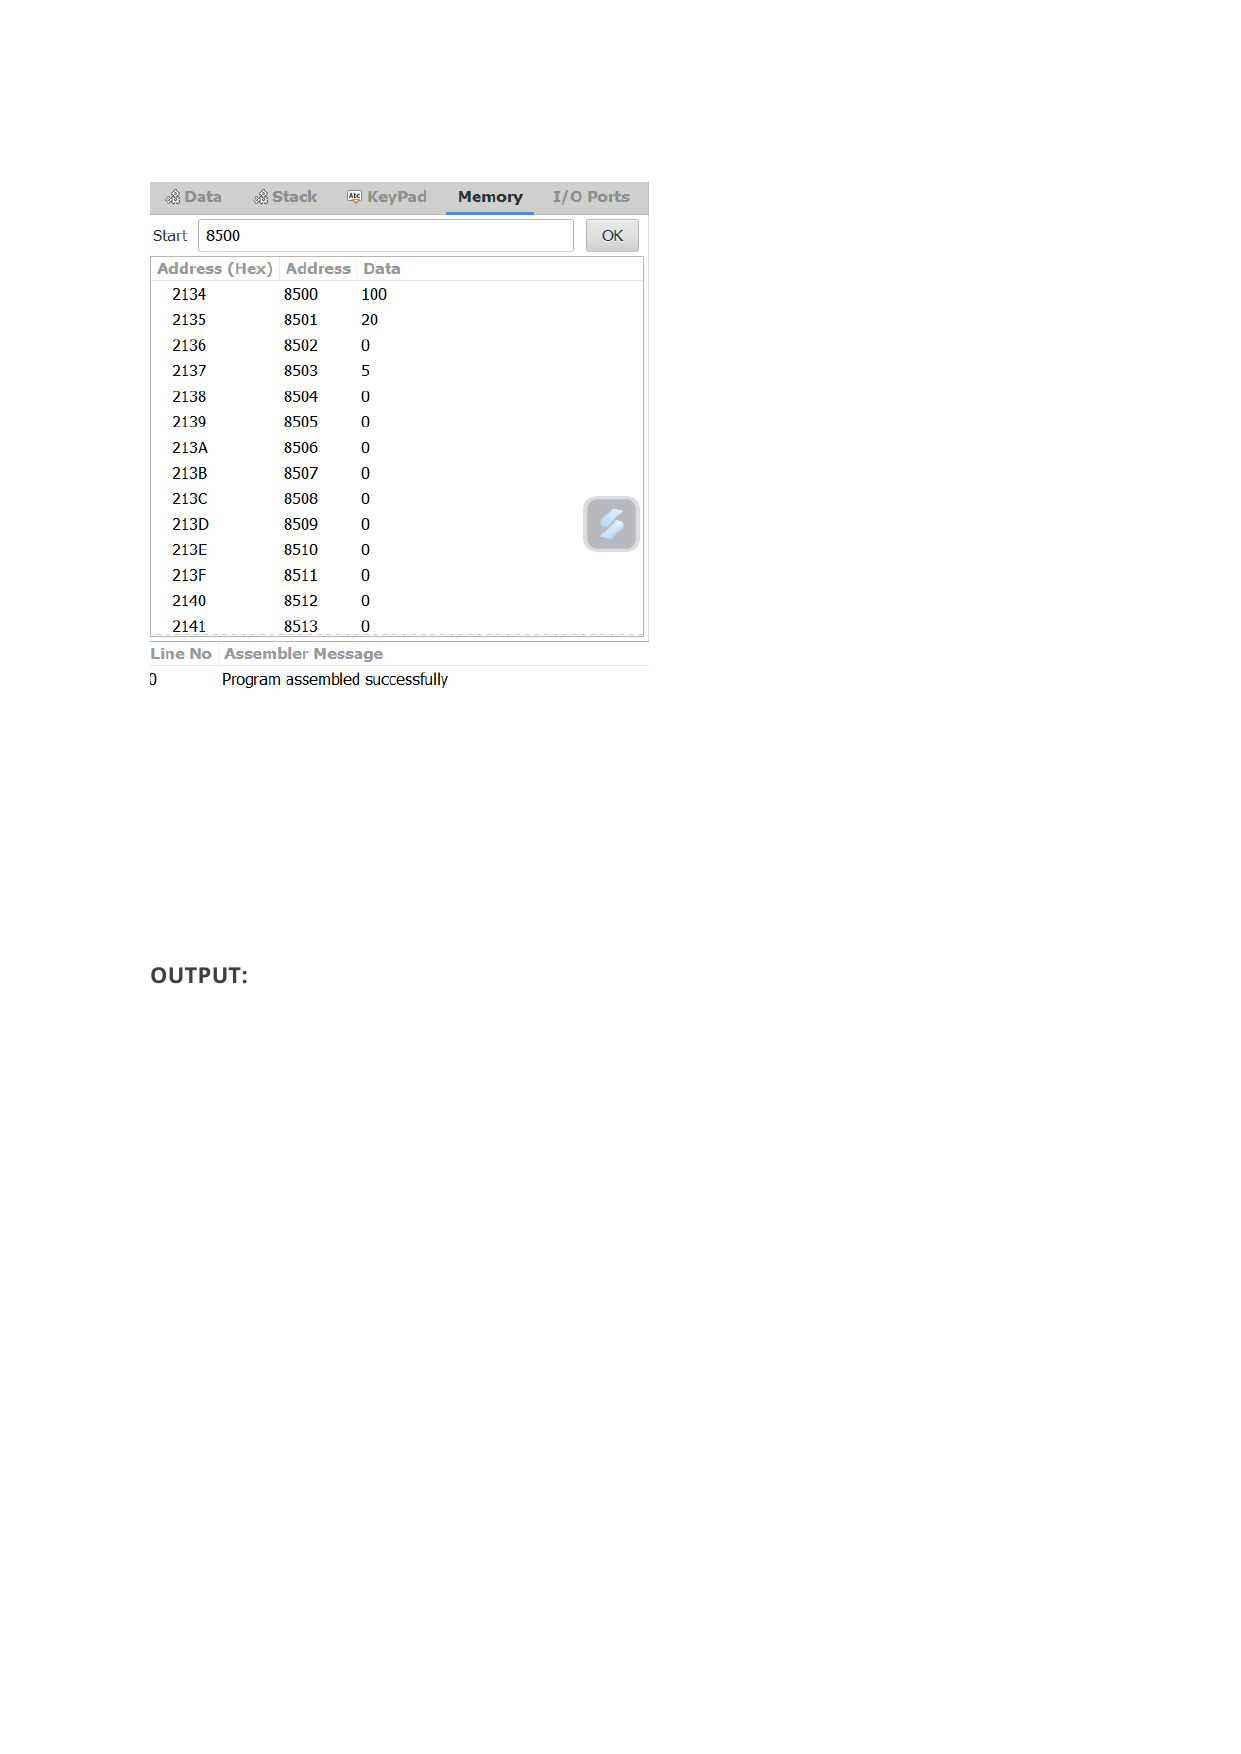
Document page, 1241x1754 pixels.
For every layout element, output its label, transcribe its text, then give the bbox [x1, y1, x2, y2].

picture [150, 182, 649, 796]
text OUTPUT: [150, 928, 1090, 990]
